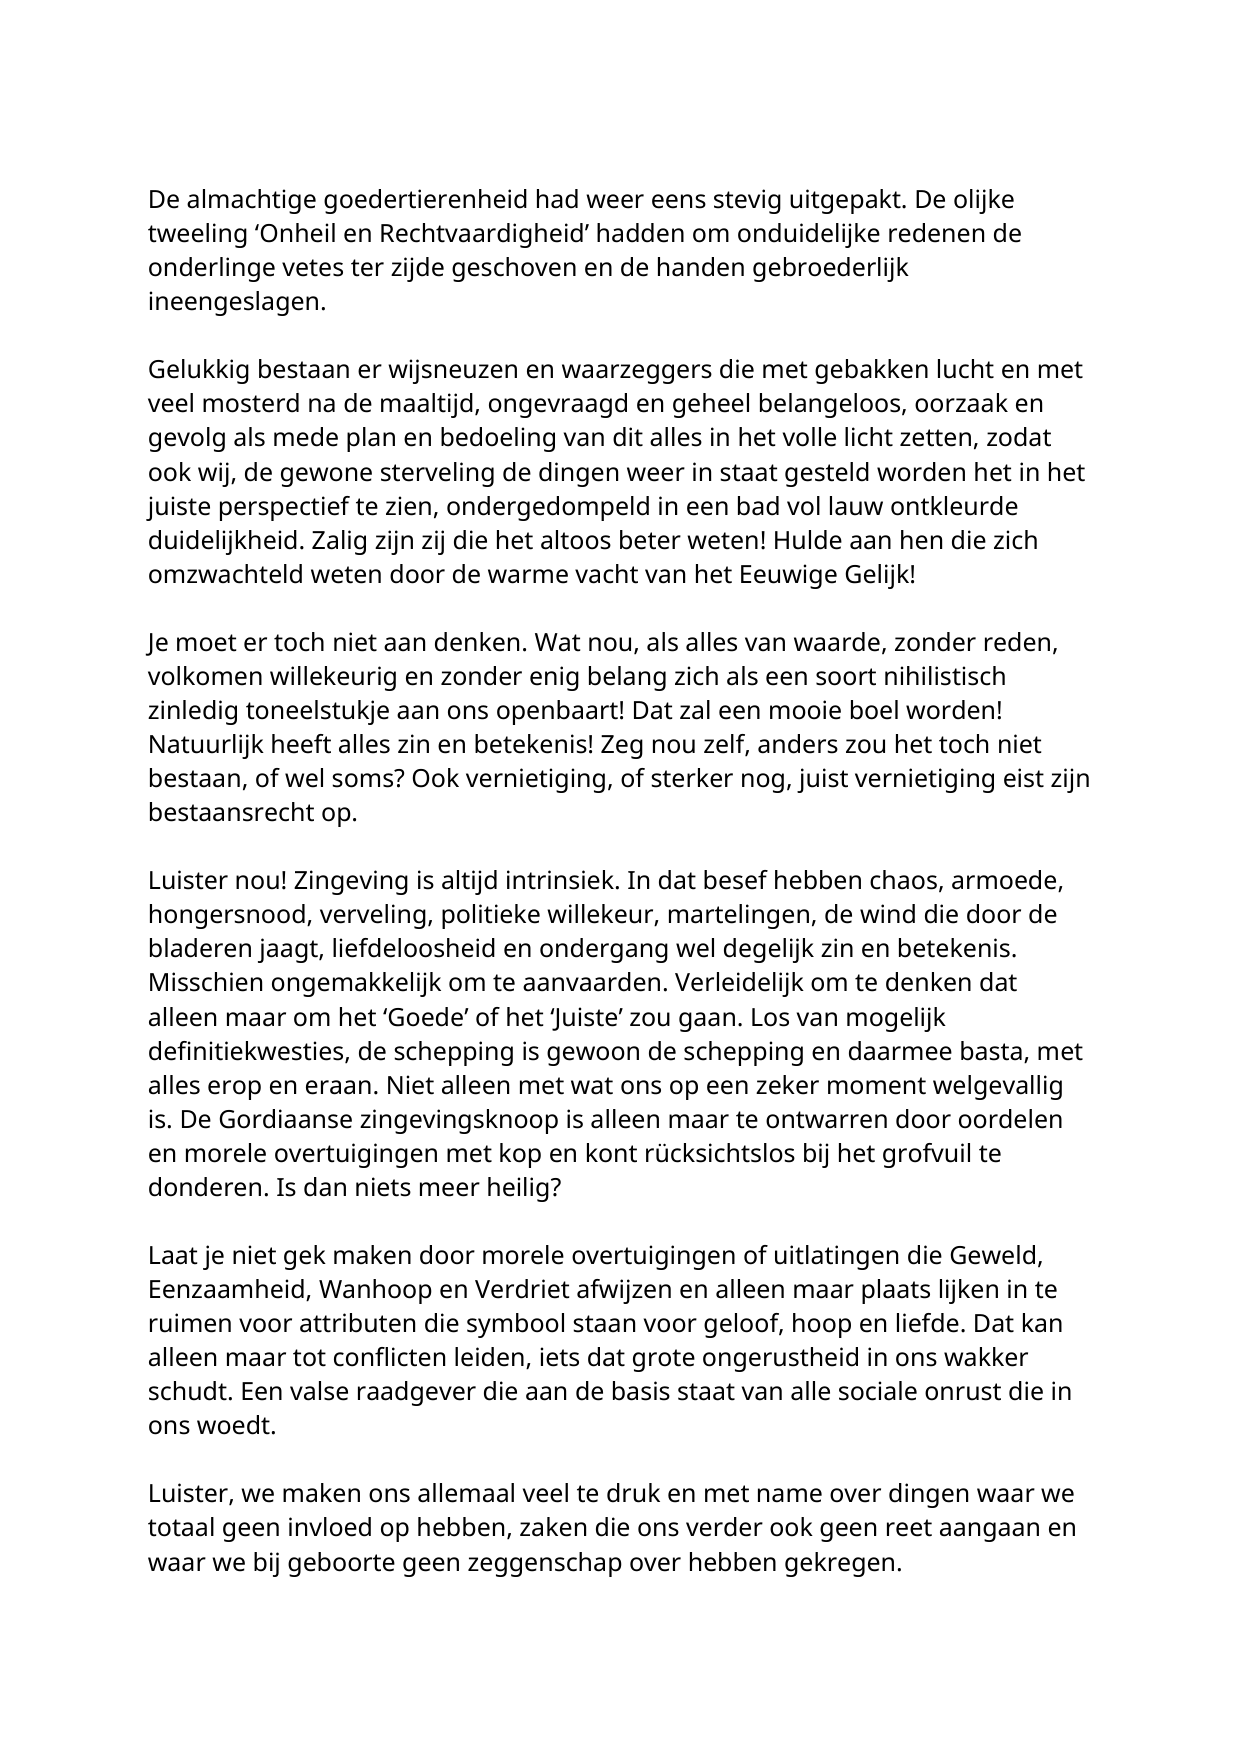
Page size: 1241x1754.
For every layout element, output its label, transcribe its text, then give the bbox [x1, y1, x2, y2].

text Je moet er toch niet aan denken. Wat nou, als alles van waarde, zonder reden, volkomen willekeurig en zonder enig belang zich als een soort nihilistisch zinledig toneelstukje aan ons openbaart! Dat zal een mooie boel worden! Natuurlijk heeft alles zin en betekenis! Zeg nou zelf, anders zou het toch niet bestaan, of wel soms? Ook vernietiging, of sterker nog, juist vernietiging eist zijn bestaansrecht op. [148, 624, 1093, 829]
text De almachtige goedertierenheid had weer eens stevig uitgepakt. De olijke tweeling ‘Onheil en Rechtvaardigheid’ hadden om onduidelijke redenen de onderlinge vetes ter zijde geschoven en de handen gebroederlijk ineengeslagen. [148, 182, 1093, 318]
text Luister, we maken ons allemaal veel te druk en met name over dingen waar we totaal geen invloed op hebben, zaken die ons verder ook geen reet aangaan en waar we bij geboorte geen zeggenschap over hebben gekregen. [148, 1476, 1093, 1578]
text Laat je niet gek maken door morele overtuigingen of uitlatingen die Geweld, Eenzaamheid, Wanhoop en Verdriet afwijzen en alleen maar plaats lijken in te ruimen voor attributen die symbool staan voor geloof, hoop en liefde. Dat kan alleen maar tot conflicten leiden, iets dat grote ongerustheid in ons wakker schudt. Een valse raadgever die aan de basis staat van alle sociale onrust die in ons woedt. [148, 1238, 1093, 1442]
text Gelukkig bestaan er wijsneuzen en waarzeggers die met gebakken lucht en met veel mosterd na de maaltijd, ongevraagd en geheel belangeloos, oorzaak en gevolg als mede plan en bedoeling van dit alles in het volle licht zetten, zodat ook wij, de gewone sterveling de dingen weer in staat gesteld worden het in het juiste perspectief te zien, ondergedompeld in een bad vol lauw ontkleurde duidelijkheid. Zalig zijn zij die het altoos beter weten! Hulde aan hen die zich omzwachteld weten door de warme vacht van het Eeuwige Gelijk! [148, 352, 1093, 590]
text Luister nou! Zingeving is altijd intrinsiek. In dat besef hebben chaos, armoede, hongersnood, verveling, politieke willekeur, martelingen, de wind die door de bladeren jaagt, liefdeloosheid en ondergang wel degelijk zin en betekenis. Misschien ongemakkelijk om te aanvaarden. Verleidelijk om te denken dat alleen maar om het ‘Goede’ of het ‘Juiste’ zou gaan. Los van mogelijk definitiekwesties, de schepping is gewoon de schepping en daarmee basta, met alles erop en eraan. Niet alleen met wat ons op een zeker moment welgevallig is. De Gordiaanse zingevingsknoop is alleen maar te ontwarren door oordelen en morele overtuigingen met kop en kont rücksichtslos bij het grofvuil te donderen. Is dan niets meer heilig? [148, 863, 1093, 1203]
